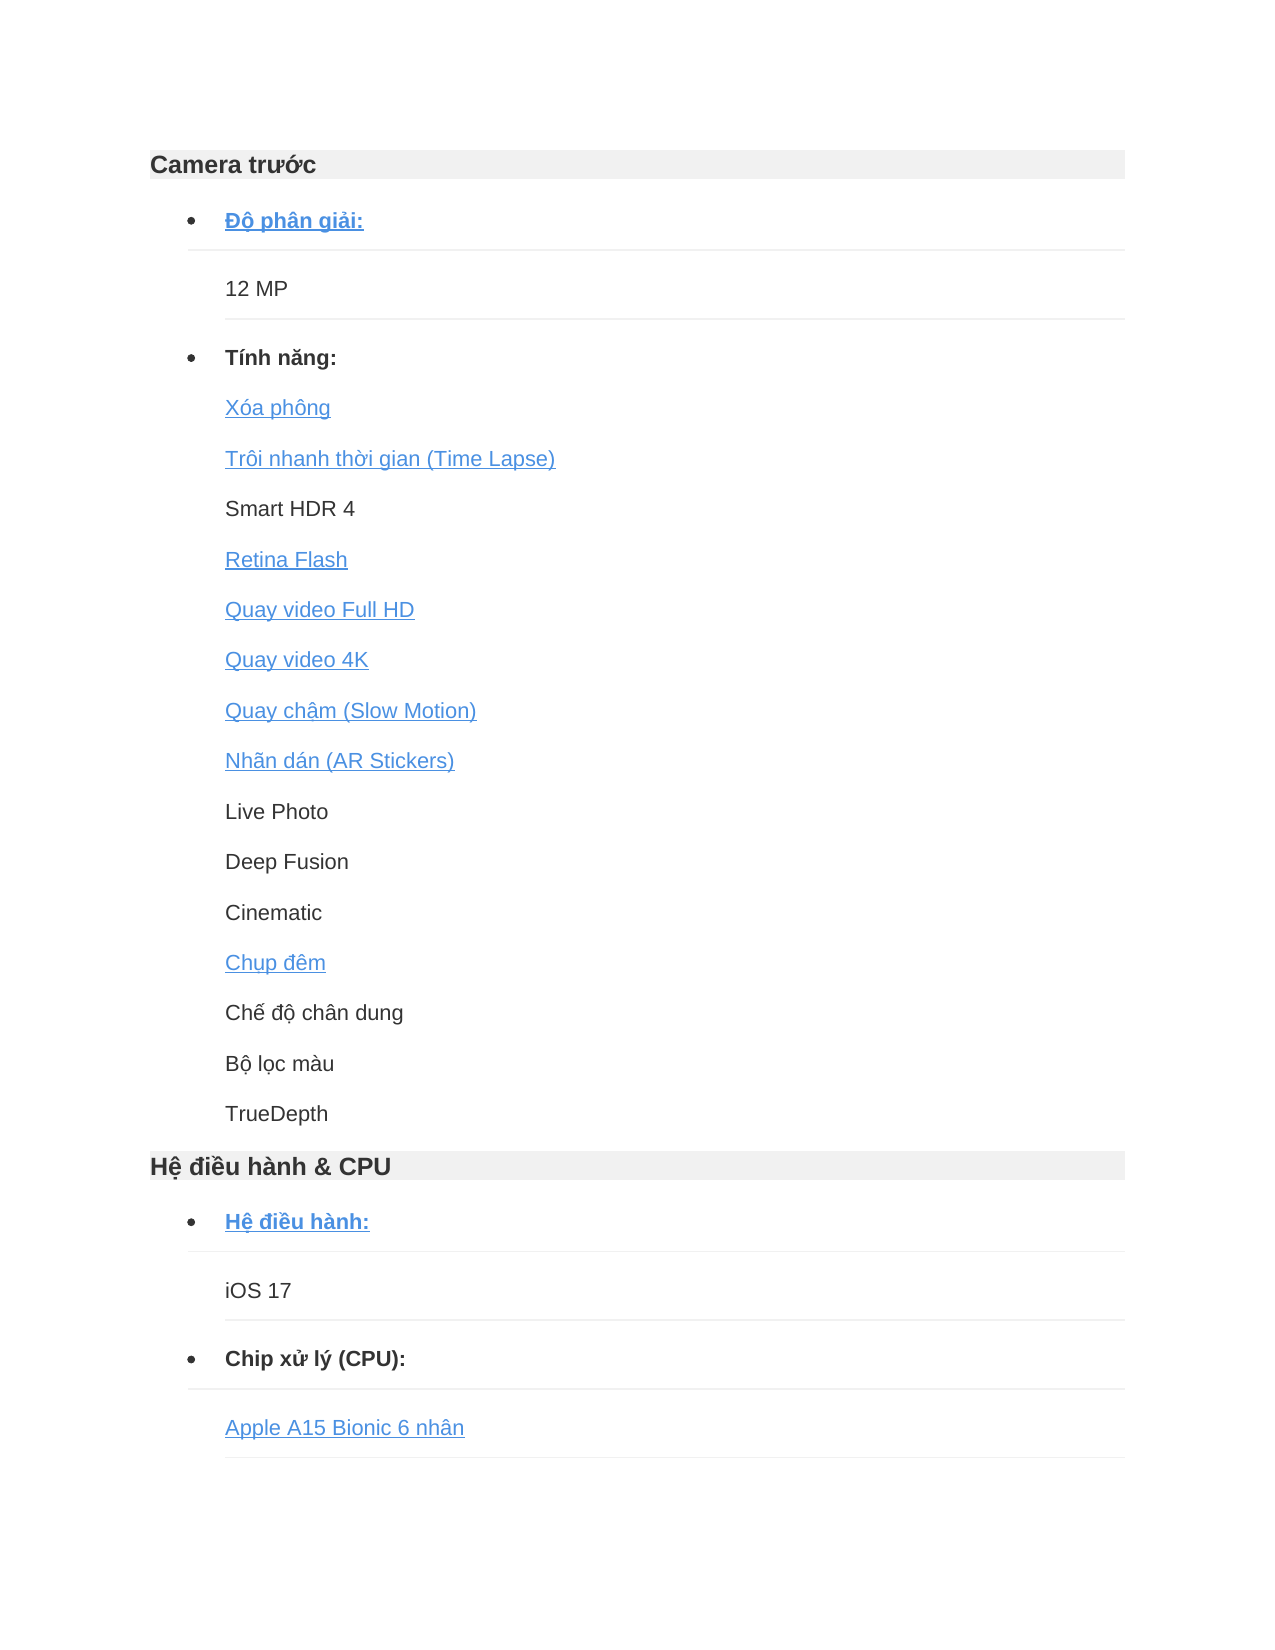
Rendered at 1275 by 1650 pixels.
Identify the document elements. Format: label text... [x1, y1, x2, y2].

text Bộ lọc màu [225, 1051, 1125, 1076]
text Trôi nhanh thời gian (Time Lapse) [225, 446, 1125, 471]
text 12 MP [225, 276, 1125, 318]
text TrueDepth [225, 1101, 1125, 1126]
list Tính năng: [187, 345, 1125, 370]
text Chế độ chân dung [225, 1000, 1125, 1025]
text iOS 17 [225, 1278, 1125, 1319]
text Cinematic [225, 899, 1125, 924]
text Chụp đêm [225, 950, 1125, 975]
text Quay video Full HD [225, 597, 1125, 622]
text Hệ điều hành & CPU [150, 1151, 1125, 1180]
text Quay video 4K [225, 647, 1125, 672]
text Retina Flash [225, 546, 1125, 572]
text Xóa phông [225, 395, 1125, 420]
text Apple A15 Bionic 6 nhân [225, 1415, 1125, 1457]
list Độ phân giải: [187, 207, 1125, 251]
text Deep Fusion [225, 849, 1125, 874]
list Chip xử lý (CPU): [187, 1346, 1125, 1390]
text Quay chậm (Slow Motion) [225, 698, 1125, 723]
list Hệ điều hành: [187, 1209, 1125, 1252]
text Live Photo [225, 798, 1125, 824]
text Camera trước [150, 150, 1125, 179]
text Nhãn dán (AR Stickers) [225, 748, 1125, 773]
text Smart HDR 4 [225, 496, 1125, 521]
